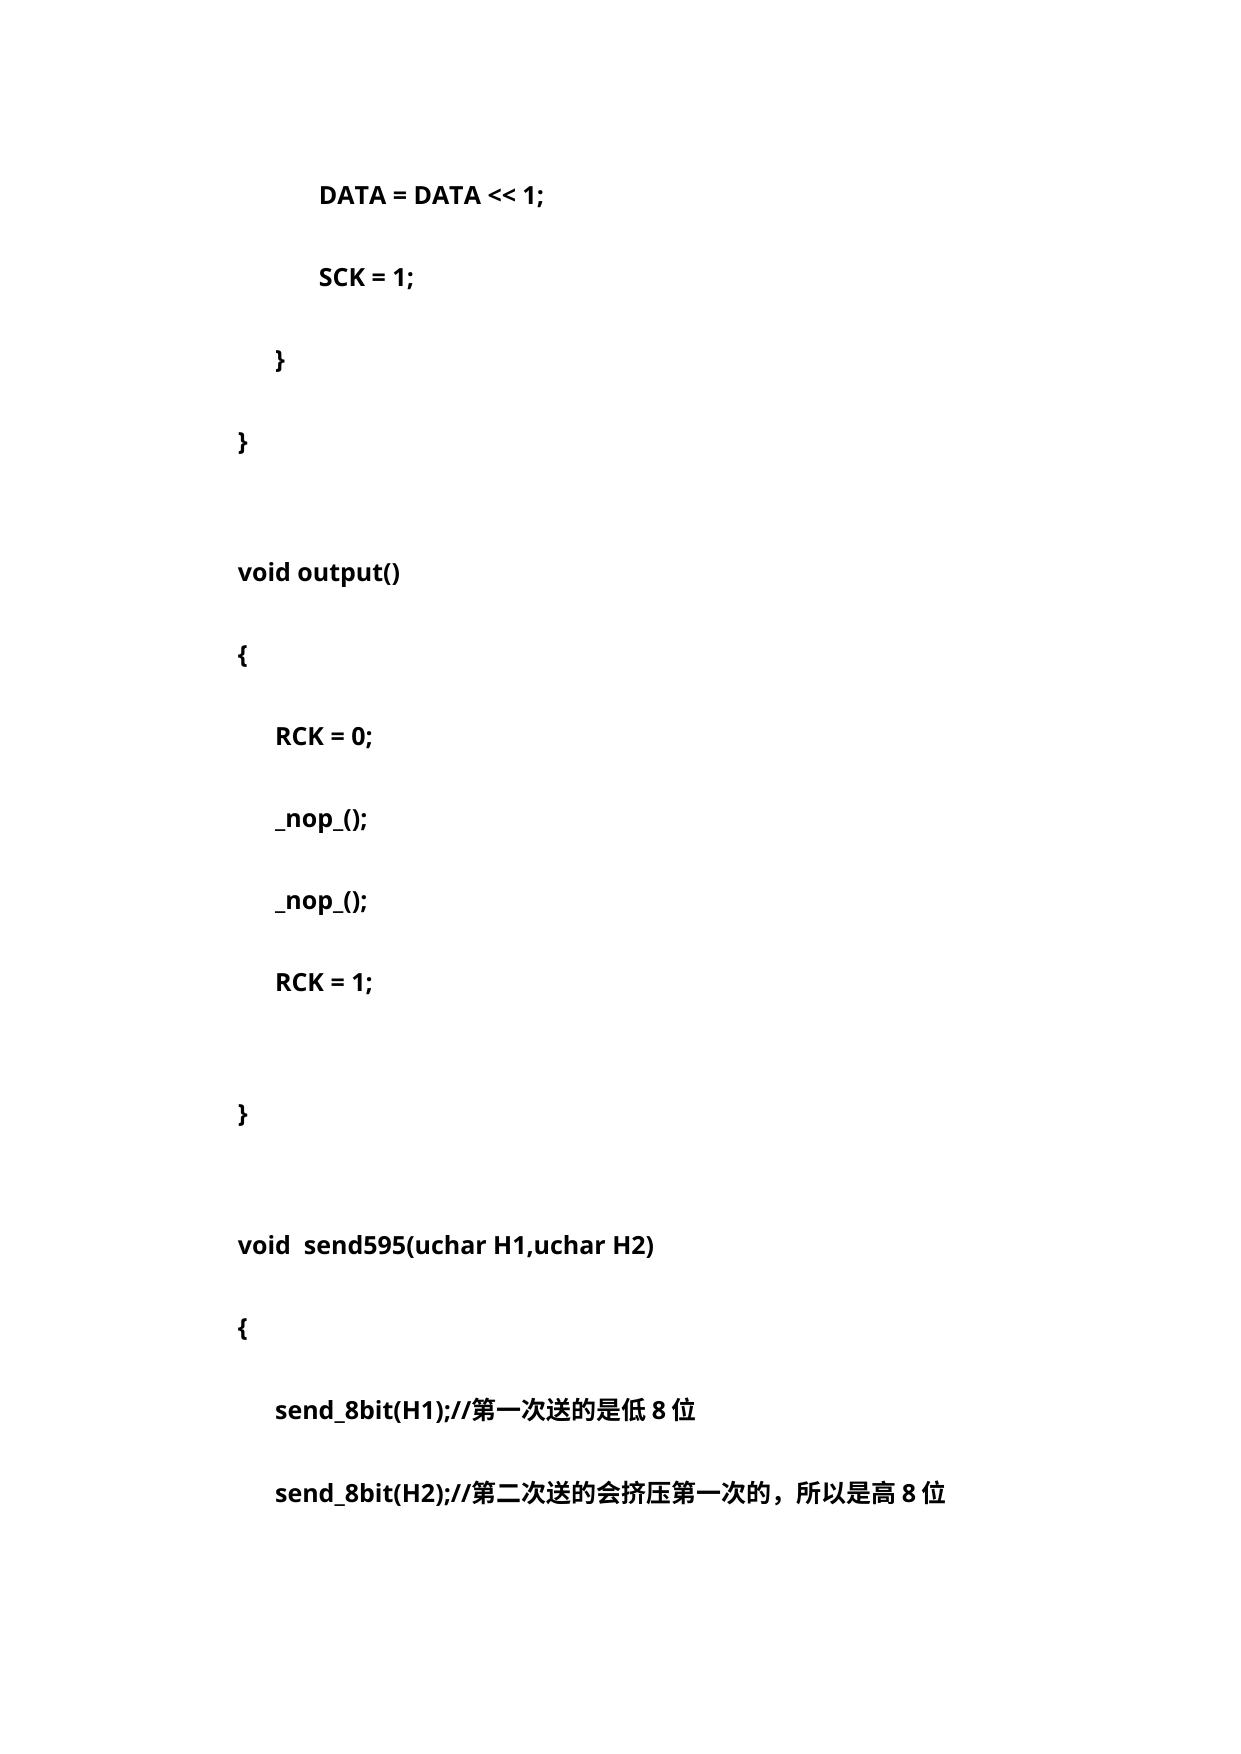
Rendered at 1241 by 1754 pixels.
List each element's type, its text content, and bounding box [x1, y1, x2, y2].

text void send595(uchar H1,uchar H2) [187, 1212, 1053, 1277]
text SCK = 1; [187, 244, 1053, 309]
text _nop_(); [187, 785, 1053, 850]
text send_8bit(H2);//第二次送的会挤压第一次的，所以是高8位 [187, 1459, 1053, 1524]
text void output() [187, 539, 1053, 604]
text RCK = 1; [187, 949, 1053, 1014]
text { [187, 621, 1053, 686]
text } [187, 1081, 1053, 1146]
text } [187, 326, 1053, 391]
text { [187, 1294, 1053, 1359]
text DATA = DATA << 1; [187, 162, 1053, 227]
text RCK = 0; [187, 703, 1053, 768]
text } [187, 408, 1053, 473]
text send_8bit(H1);//第一次送的是低8位 [187, 1376, 1053, 1441]
text _nop_(); [187, 867, 1053, 932]
